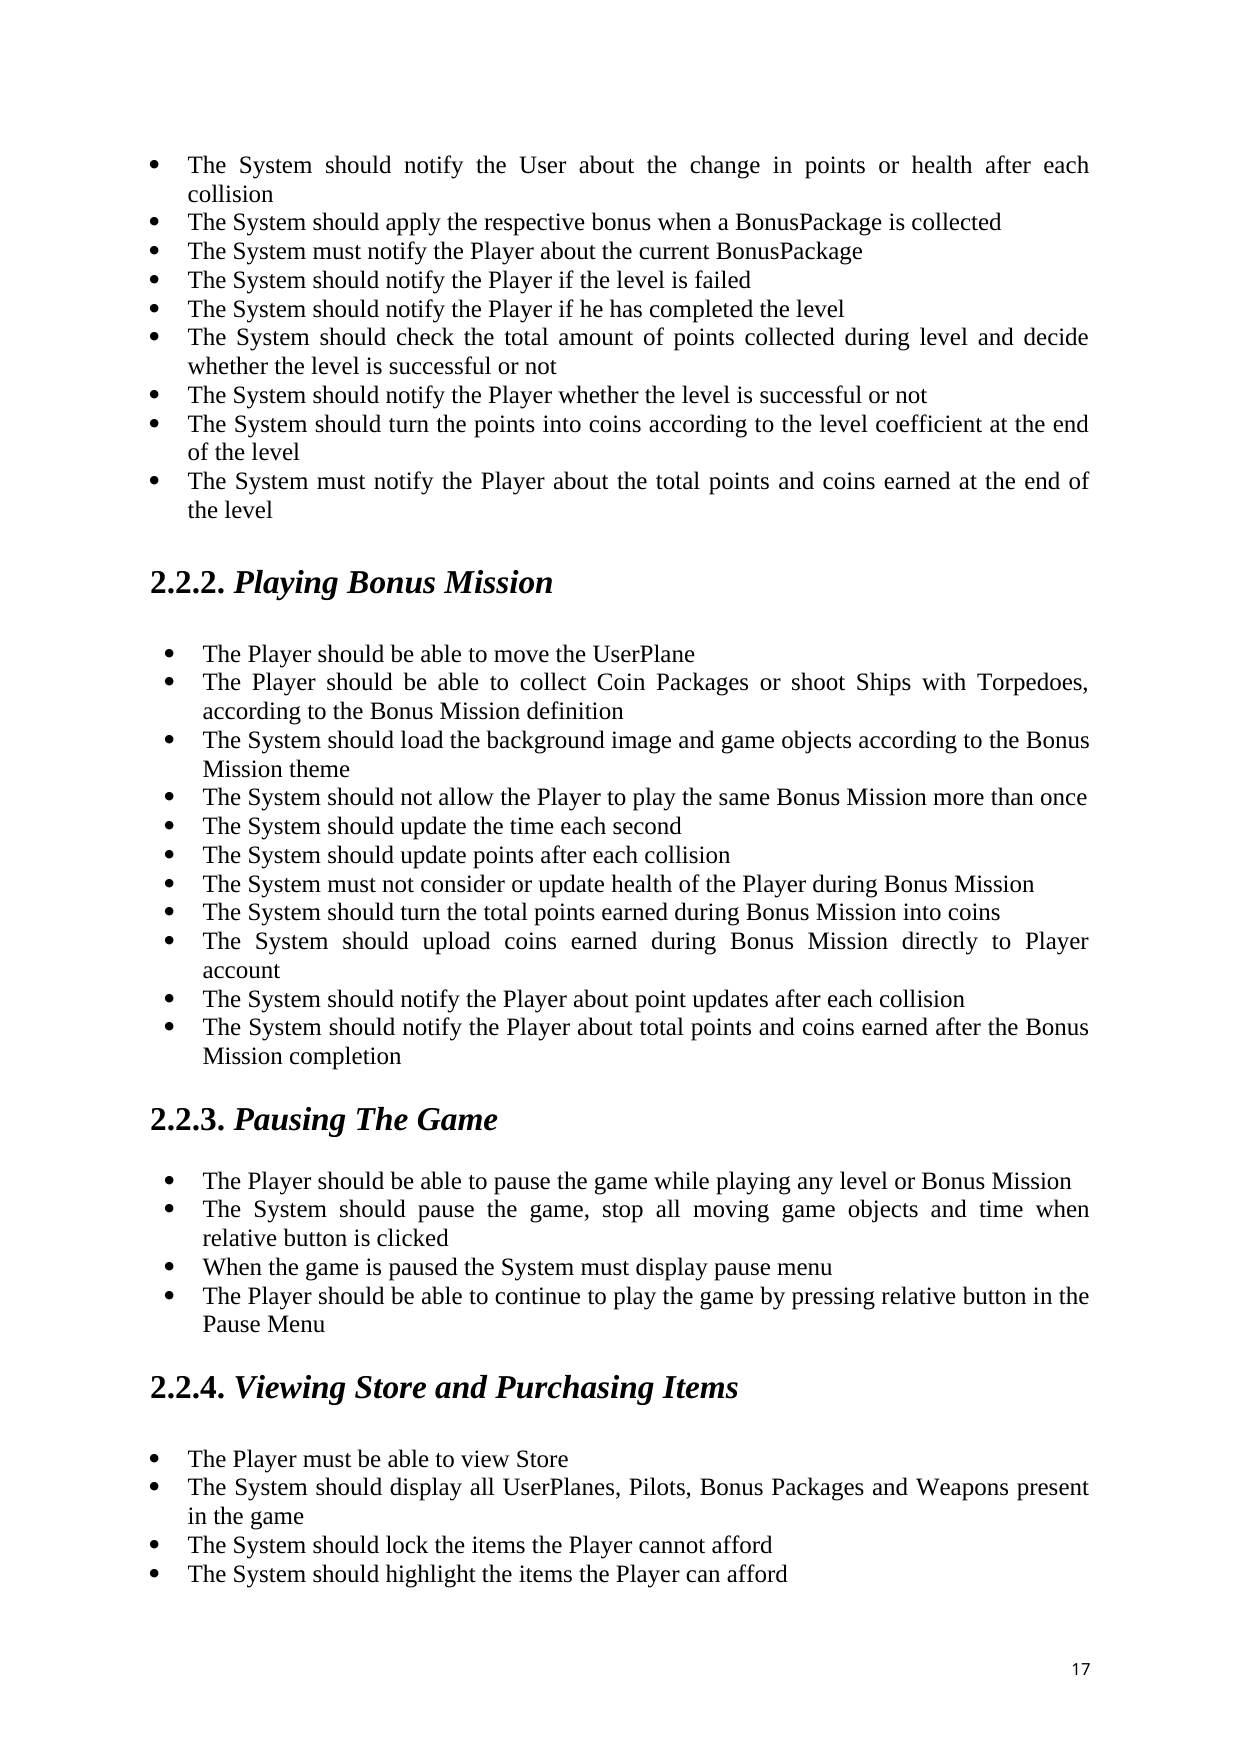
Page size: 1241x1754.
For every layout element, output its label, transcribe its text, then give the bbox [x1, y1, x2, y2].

list The System should notify the Player if he has completed the level [150, 294, 1090, 322]
text 2.2.3. Pausing The Game [150, 1099, 1090, 1137]
list The Player should be able to continue to play the game by pressing relative button in the Pause Menu [165, 1281, 1090, 1338]
list The System should notify the Player whether the level is successful or not [150, 380, 1090, 409]
list The System must notify the Player about the total points and coins earned at the end of the level [150, 466, 1090, 524]
list The System should load the background image and game objects according to the Bonus Mission theme [165, 725, 1090, 782]
list The System should lock the items the Player cannot afford [150, 1530, 1090, 1559]
list The Player should be able to pause the game while playing any level or Bonus Mission [165, 1166, 1090, 1194]
list When the game is paused the System must display pause menu [165, 1252, 1090, 1281]
list The System should update the time each second [165, 811, 1090, 840]
list The System should upload coins earned during Bonus Mission directly to Player account [165, 926, 1090, 984]
list The System should turn the points into coins according to the level coefficient at the end of the level [150, 409, 1090, 466]
list The System should not allow the Player to play the same Bonus Mission more than once [165, 782, 1090, 811]
list The Player must be able to view Store [150, 1444, 1090, 1472]
list The System should highlight the items the Player can afford [150, 1559, 1090, 1587]
list The System should notify the Player about total points and coins earned after the Bonus Mission completion [165, 1012, 1090, 1099]
list The System must notify the Player about the current BonusPackage [150, 236, 1090, 265]
list The System should turn the total points earned during Bonus Mission into coins [165, 897, 1090, 926]
list The System should apply the respective bonus when a BonusPackage is collected [150, 207, 1090, 236]
list The System should update points after each collision [165, 840, 1090, 869]
list The System should pause the game, stop all moving game objects and time when relative button is clicked [165, 1194, 1090, 1252]
list The System should notify the User about the change in points or health after each collision [150, 150, 1090, 207]
list The System should notify the Player about point updates after each collision [165, 984, 1090, 1012]
list The System should display all UserPlanes, Pilots, Bonus Packages and Weapons present in the game [150, 1472, 1090, 1530]
list The System must not consider or update health of the Player during Bonus Mission [165, 869, 1090, 897]
list The System should check the total amount of points collected during level and decide whether the level is successful or not [150, 322, 1090, 380]
list The Player should be able to move the UserPlane [165, 639, 1090, 667]
text 2.2.4. Viewing Store and Purchasing Items [150, 1367, 1090, 1405]
list The System should notify the Player if the level is failed [150, 265, 1090, 294]
text 2.2.2. Playing Bonus Mission [150, 562, 1090, 639]
list The Player should be able to collect Coin Packages or shoot Ships with Torpedoes, according to the Bonus Mission definition [165, 667, 1090, 725]
